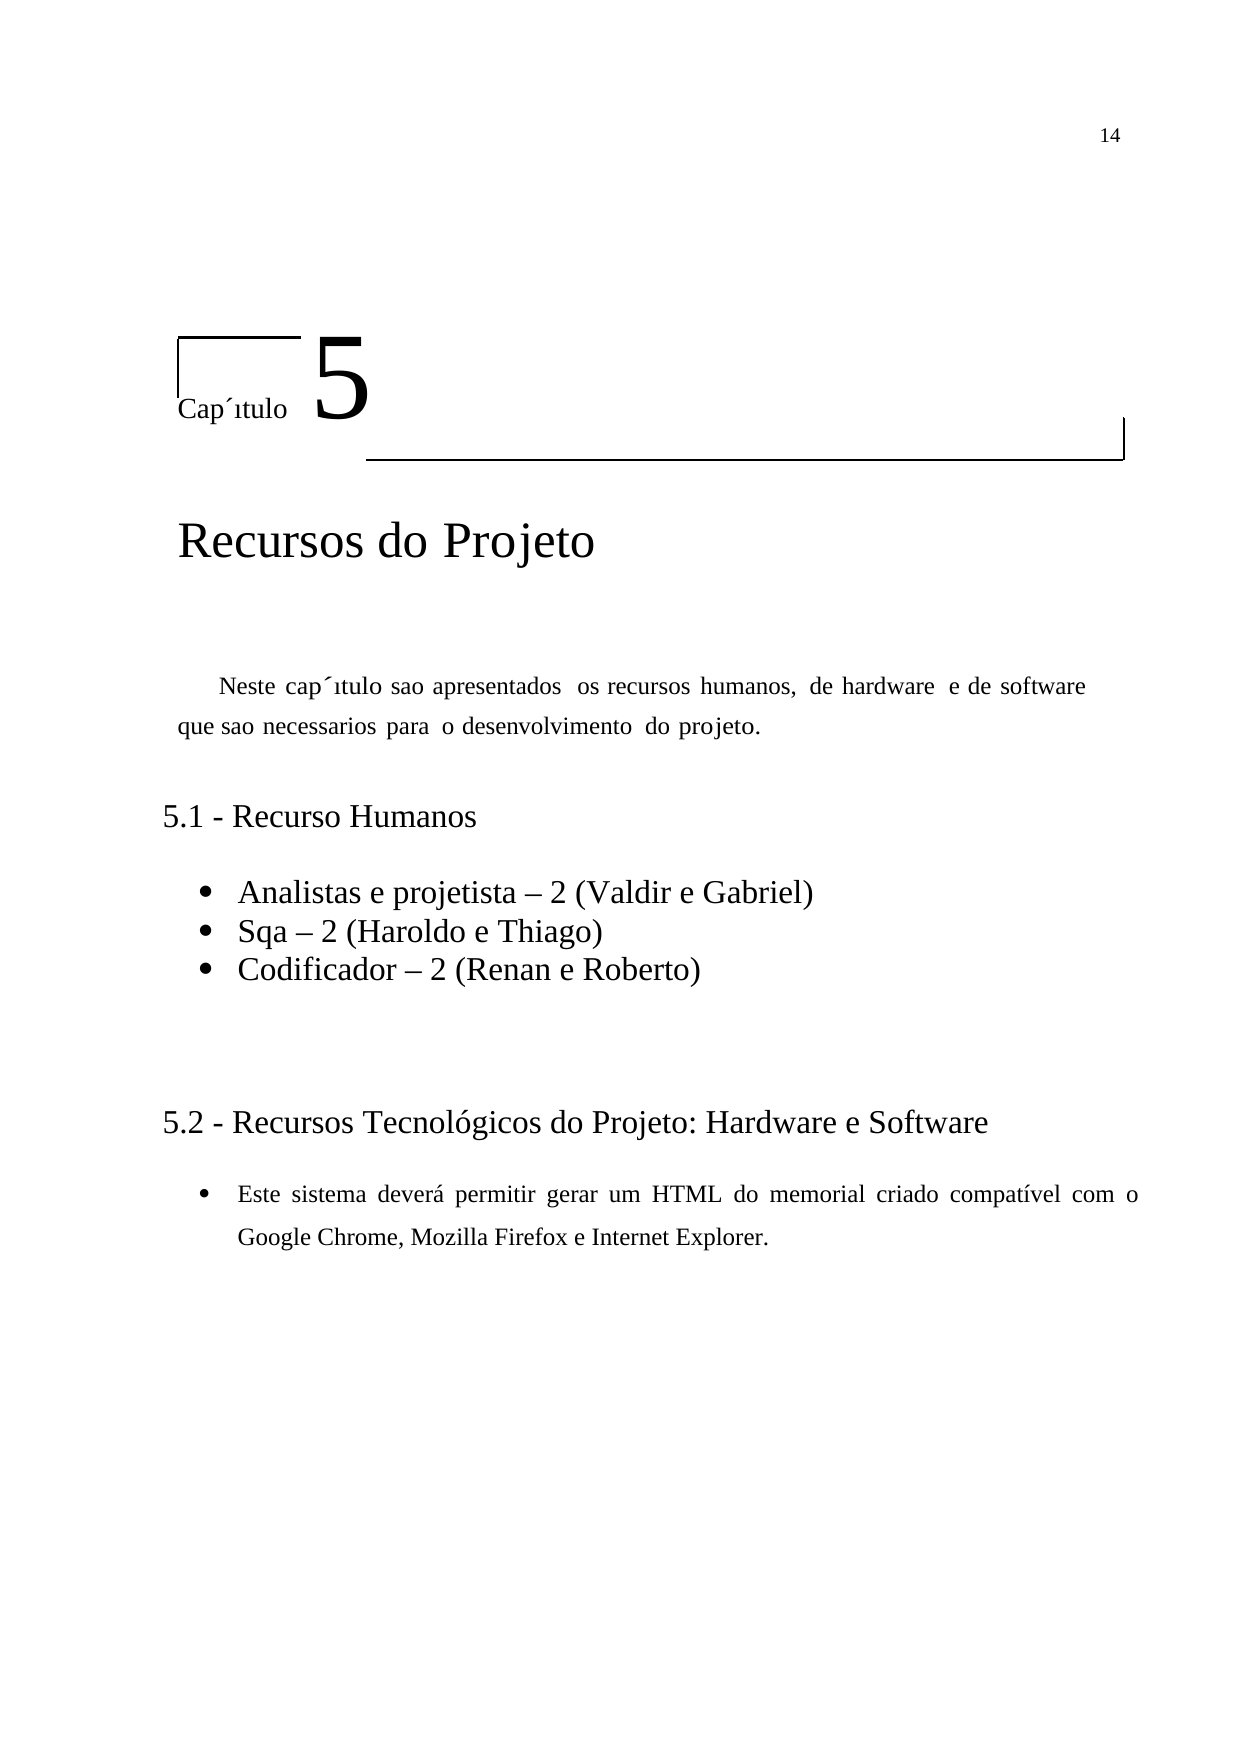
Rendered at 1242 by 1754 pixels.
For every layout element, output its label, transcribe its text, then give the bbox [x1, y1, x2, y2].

list Este sistema deverá permitir gerar um HTML do memorial criado compatível com o Google Chrome, Mozilla Firefox e Internet Explorer. [200, 1179, 1139, 1251]
text 5.1 - Recurso Humanos [162, 796, 1139, 834]
text 5.2 - Recursos Tecnológicos do Projeto: Hardware e Software [162, 1102, 1139, 1141]
text Cap´ıtulo 5 [177, 303, 1139, 445]
text Neste cap´ıtulo sao apresentados os recursos humanos, de hardware e de software que sao necessarios para o desenvolvimento do projeto. [177, 671, 1128, 740]
list Sqa – 2 (Haroldo e Thiago) [200, 911, 1139, 949]
list Codificador – 2 (Renan e Roberto) [200, 949, 1139, 987]
list Analistas e projetista – 2 (Valdir e Gabriel) [200, 872, 1139, 911]
text Recursos do Projeto [177, 514, 1139, 568]
